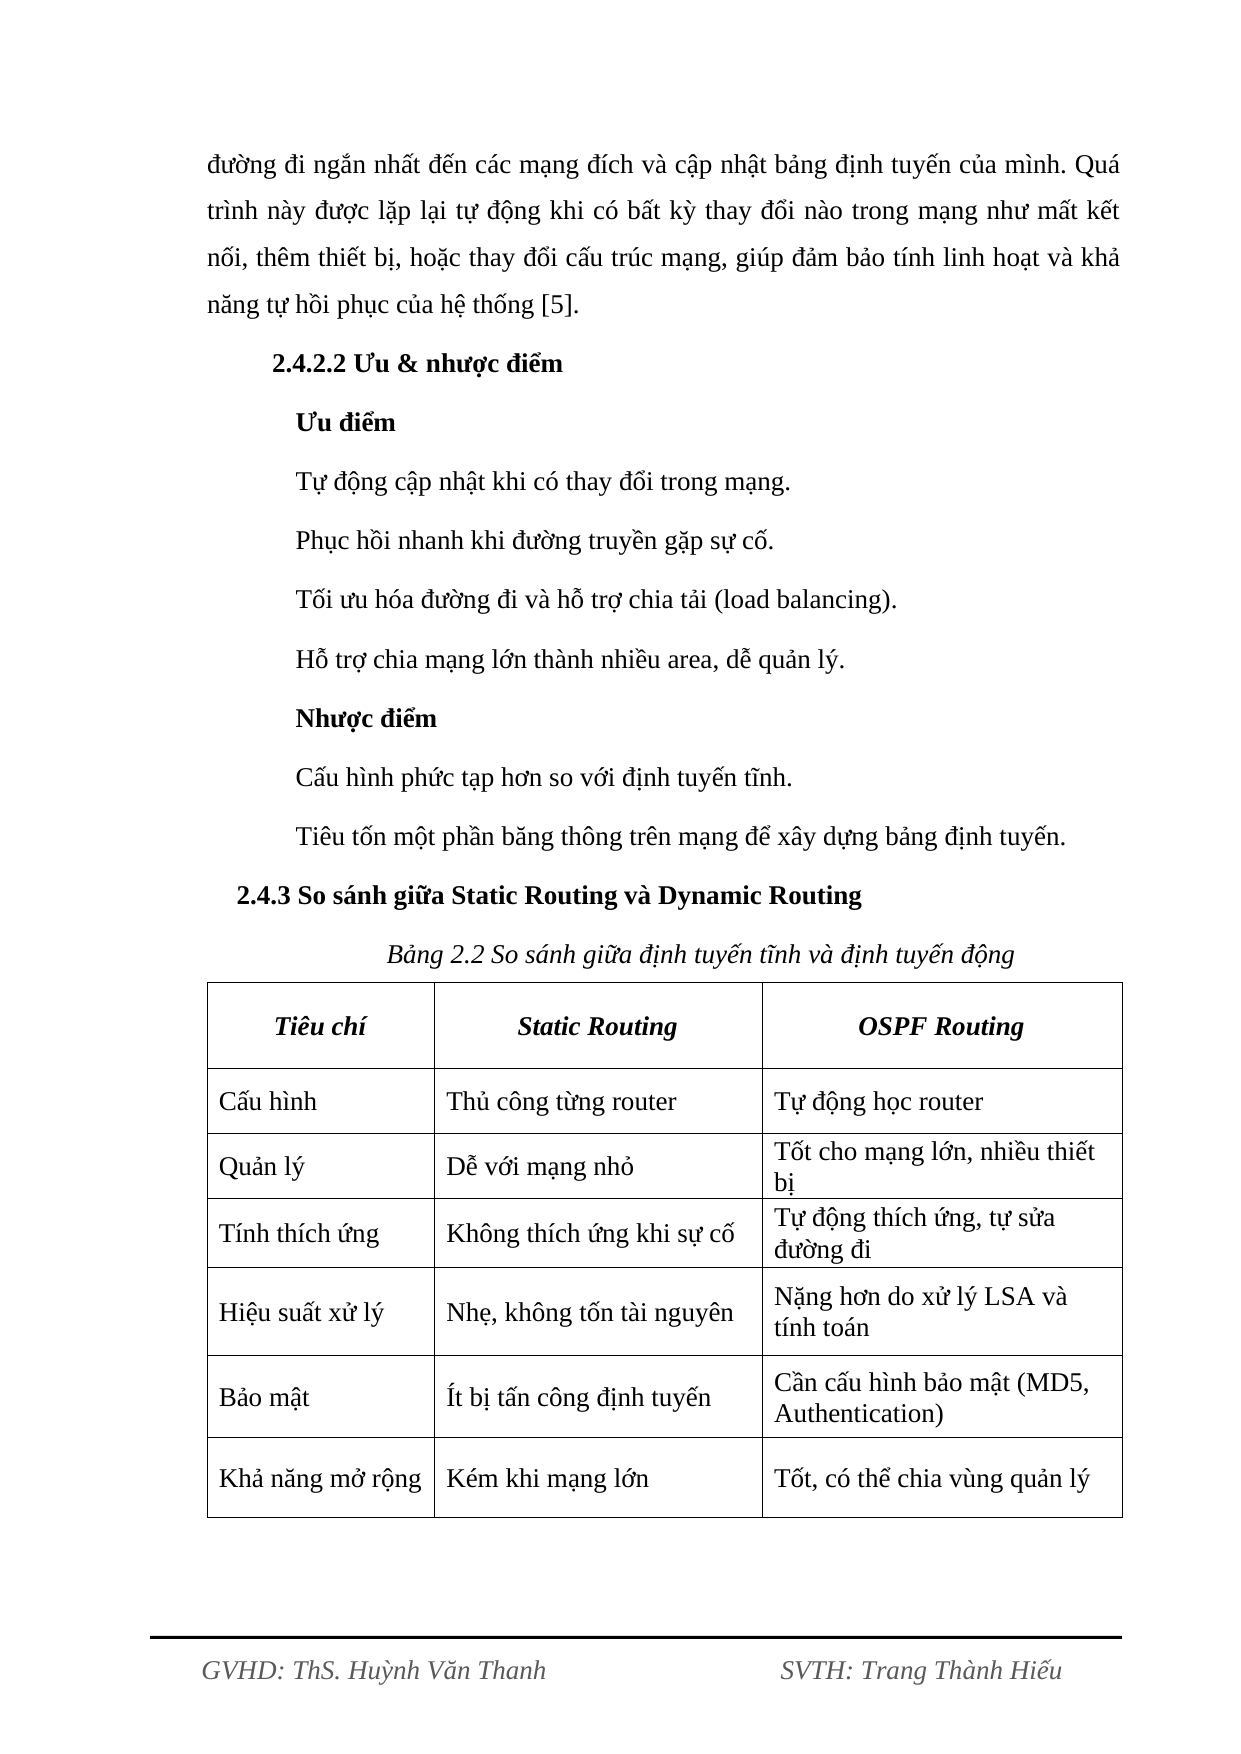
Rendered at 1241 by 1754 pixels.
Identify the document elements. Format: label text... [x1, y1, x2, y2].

table_cell Cấu hình [208, 1069, 434, 1133]
subtitle Ưu & nhược điểm [207, 347, 1122, 378]
table_cell Dễ với mạng nhỏ [435, 1134, 762, 1198]
table_cell Khả năng mở rộng [208, 1438, 434, 1517]
table_cell Tự động học router [763, 1069, 1122, 1133]
table_cell Tốt, có thể chia vùng quản lý [763, 1438, 1122, 1517]
text Ưu điểm [207, 406, 1122, 437]
table_cell Tính thích ứng [208, 1199, 434, 1267]
table_cell Hiệu suất xử lý [208, 1268, 434, 1355]
table_cell Kém khi mạng lớn [435, 1438, 762, 1517]
table_cell Tự động thích ứng, tự sửa đường đi [763, 1199, 1122, 1267]
table_cell Nặng hơn do xử lý LSA và tính toán [763, 1268, 1122, 1355]
table_header OSPF Routing [763, 983, 1122, 1068]
table_cell Cần cấu hình bảo mật (MD5, Authentication) [763, 1356, 1122, 1437]
table_cell Quản lý [208, 1134, 434, 1198]
table_cell Ít bị tấn công định tuyến [435, 1356, 762, 1437]
table_cell Không thích ứng khi sự cố [435, 1199, 762, 1267]
text Tối ưu hóa đường đi và hỗ trợ chia tải (load balancing). [207, 583, 1122, 615]
table_header Tiêu chí [208, 983, 434, 1068]
text Hỗ trợ chia mạng lớn thành nhiều area, dễ quản lý. [207, 643, 1122, 674]
text Tiêu tốn một phần băng thông trên mạng để xây dựng bảng định tuyến. [207, 820, 1122, 851]
text Phục hồi nhanh khi đường truyền gặp sự cố. [207, 524, 1122, 556]
table_cell Tốt cho mạng lớn, nhiều thiết bị [763, 1134, 1122, 1198]
table_cell Thủ công từng router [435, 1069, 762, 1133]
table_cell Nhẹ, không tốn tài nguyên [435, 1268, 762, 1355]
text Nhược điểm [207, 702, 1122, 733]
subtitle So sánh giữa Static Routing và Dynamic Routing [207, 879, 1122, 911]
text Bảng 2.2 So sánh giữa định tuyến tĩnh và định tuyến động [207, 938, 1122, 970]
text Cấu hình phức tạp hơn so với định tuyến tĩnh. [207, 761, 1122, 792]
text Tự động cập nhật khi có thay đổi trong mạng. [207, 465, 1122, 496]
table_header Static Routing [435, 983, 762, 1068]
table_cell Bảo mật [208, 1356, 434, 1437]
